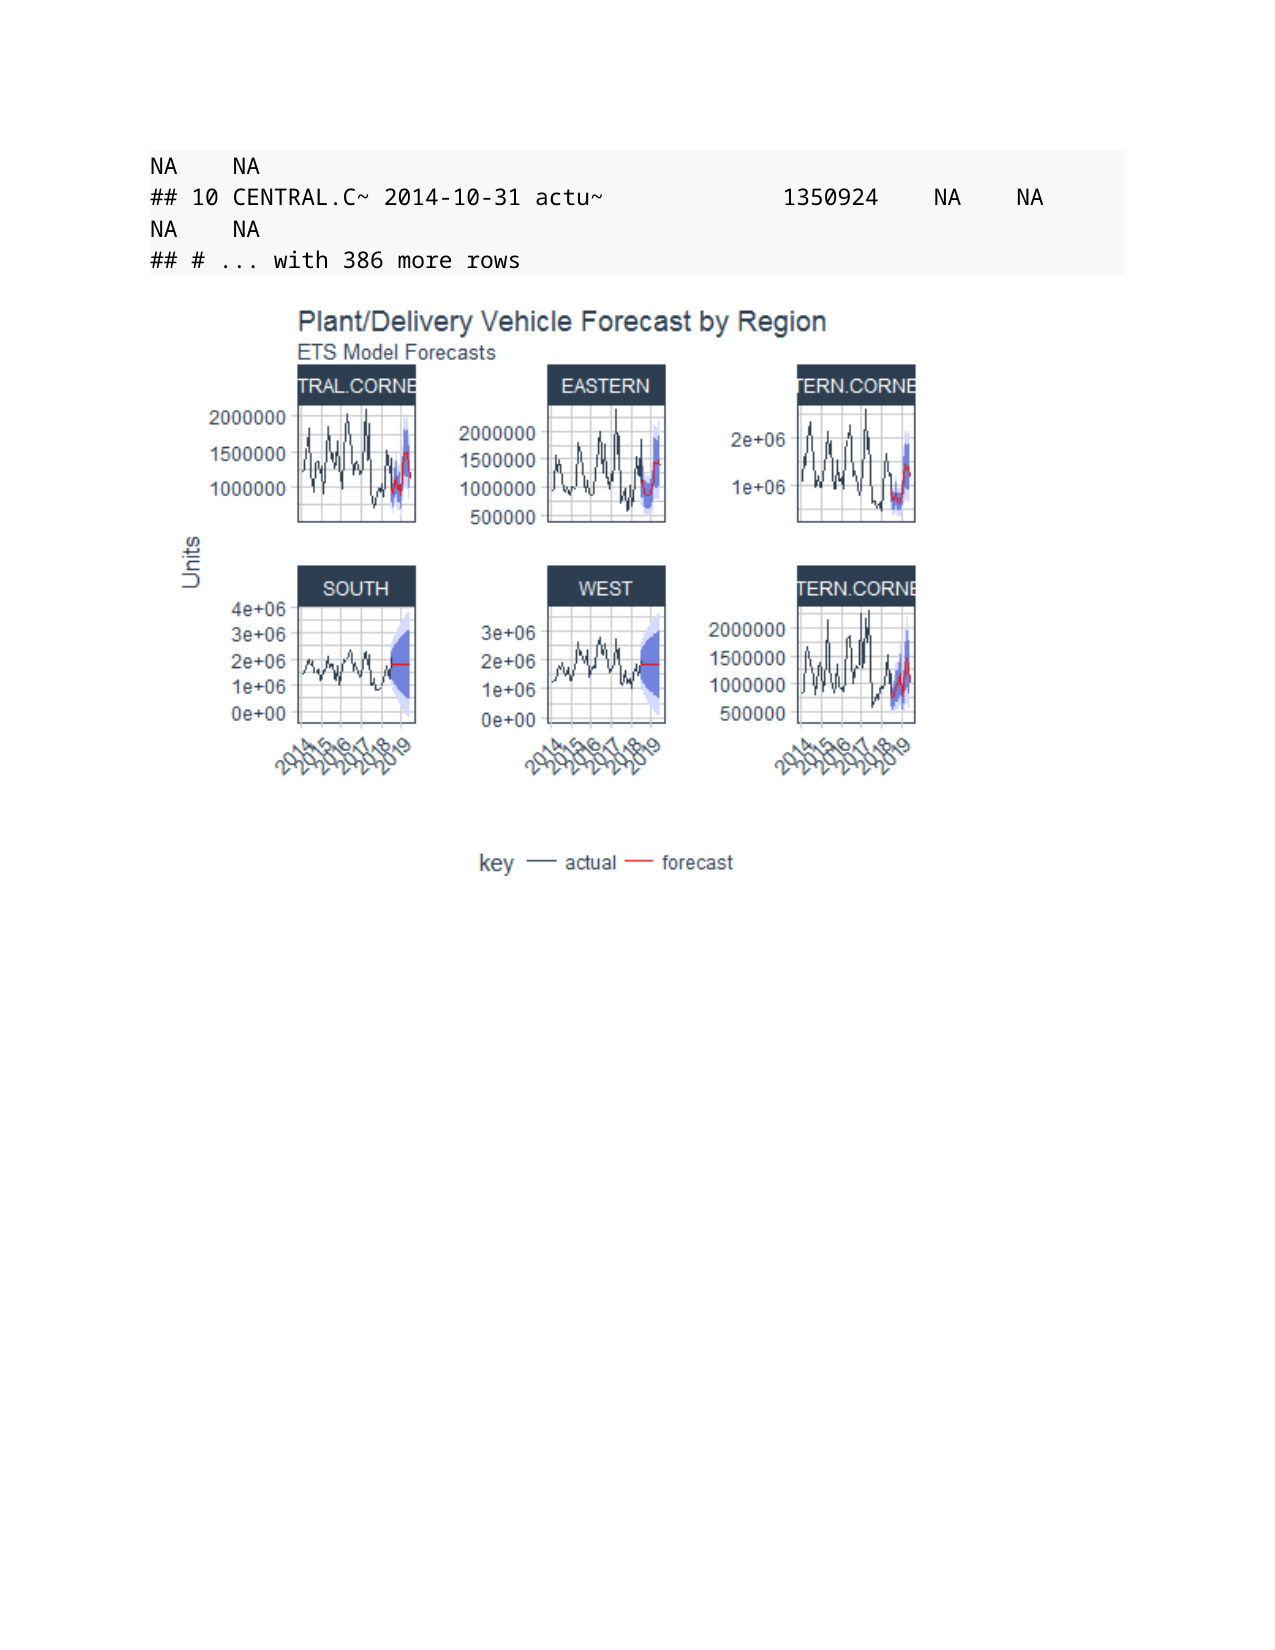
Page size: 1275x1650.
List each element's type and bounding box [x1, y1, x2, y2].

text [150, 150, 1125, 275]
picture [168, 295, 927, 903]
